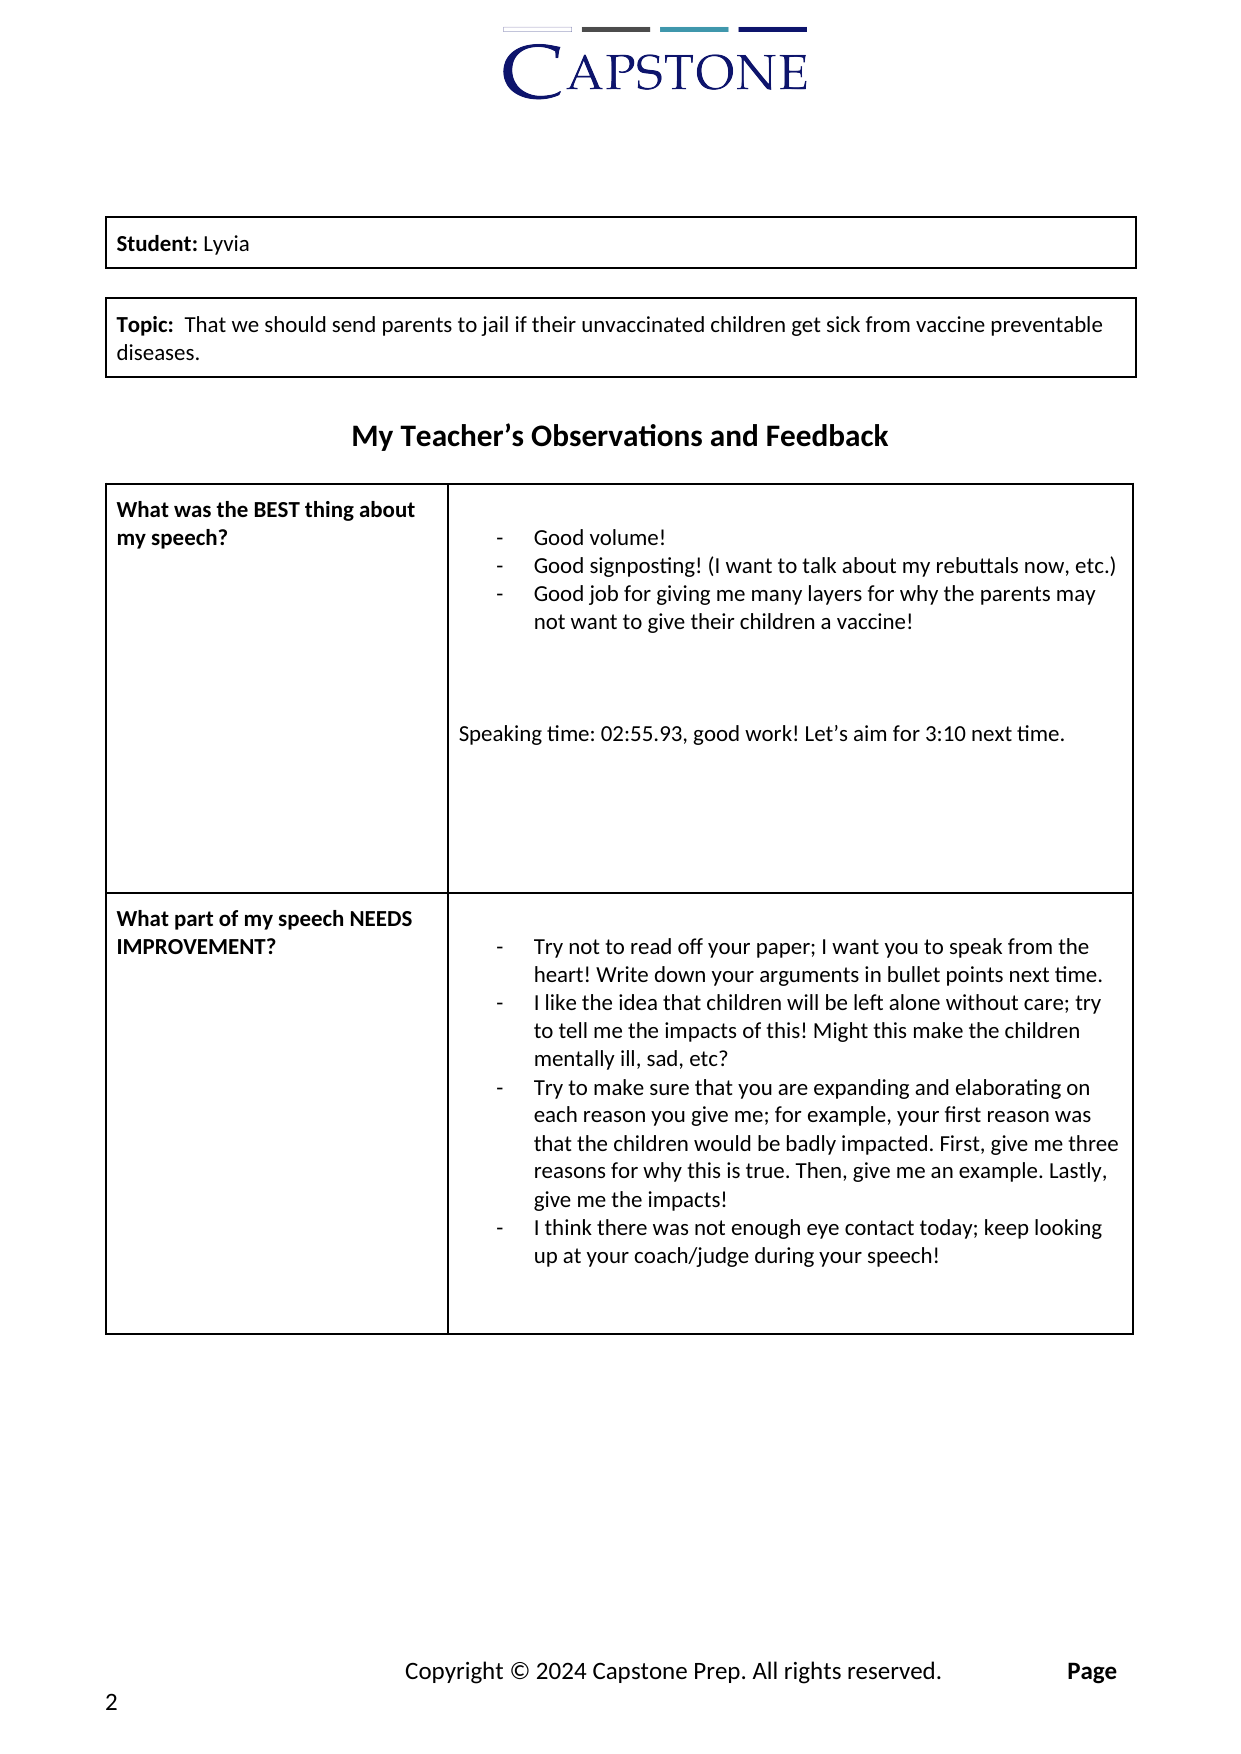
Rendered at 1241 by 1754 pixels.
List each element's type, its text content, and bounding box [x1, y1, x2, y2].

table_cell Try not to read off your paper; I want you to speak from the heart! Write down your arguments in bullet points next time. I like the idea that children will be left alone without care; try to tell me the impacts of this! Might this make the children mentally ill, sad, etc? Try to make sure that you are expanding and elaborating on each reason you give me; for example, your first reason was that the children would be badly impacted. First, give me three reasons for why this is true. Then, give me an example. Lastly, give me the impacts! I think there was not enough eye contact today; keep looking up at your coach/judge during your speech! [449, 894, 1132, 1333]
table_cell What part of my speech NEEDS IMPROVEMENT? [107, 894, 447, 1333]
text My Teacher’s Observations and Feedback [105, 416, 1135, 454]
table_header Good volume! Good signposting! (I want to talk about my rebuttals now, etc.) Good job for giving me many layers for why the parents may not want to give their children a vaccine! Speaking time: 02:55.93, good work! Let’s aim for 3:10 next time. [449, 485, 1132, 892]
table_header What was the BEST thing about my speech? [107, 485, 447, 892]
picture [495, 18, 816, 106]
table_header Topic: That we should send parents to jail if their unvaccinated children get sick from vaccine preventable diseases. [107, 299, 1135, 376]
table_header Student: Lyvia [107, 218, 1135, 267]
